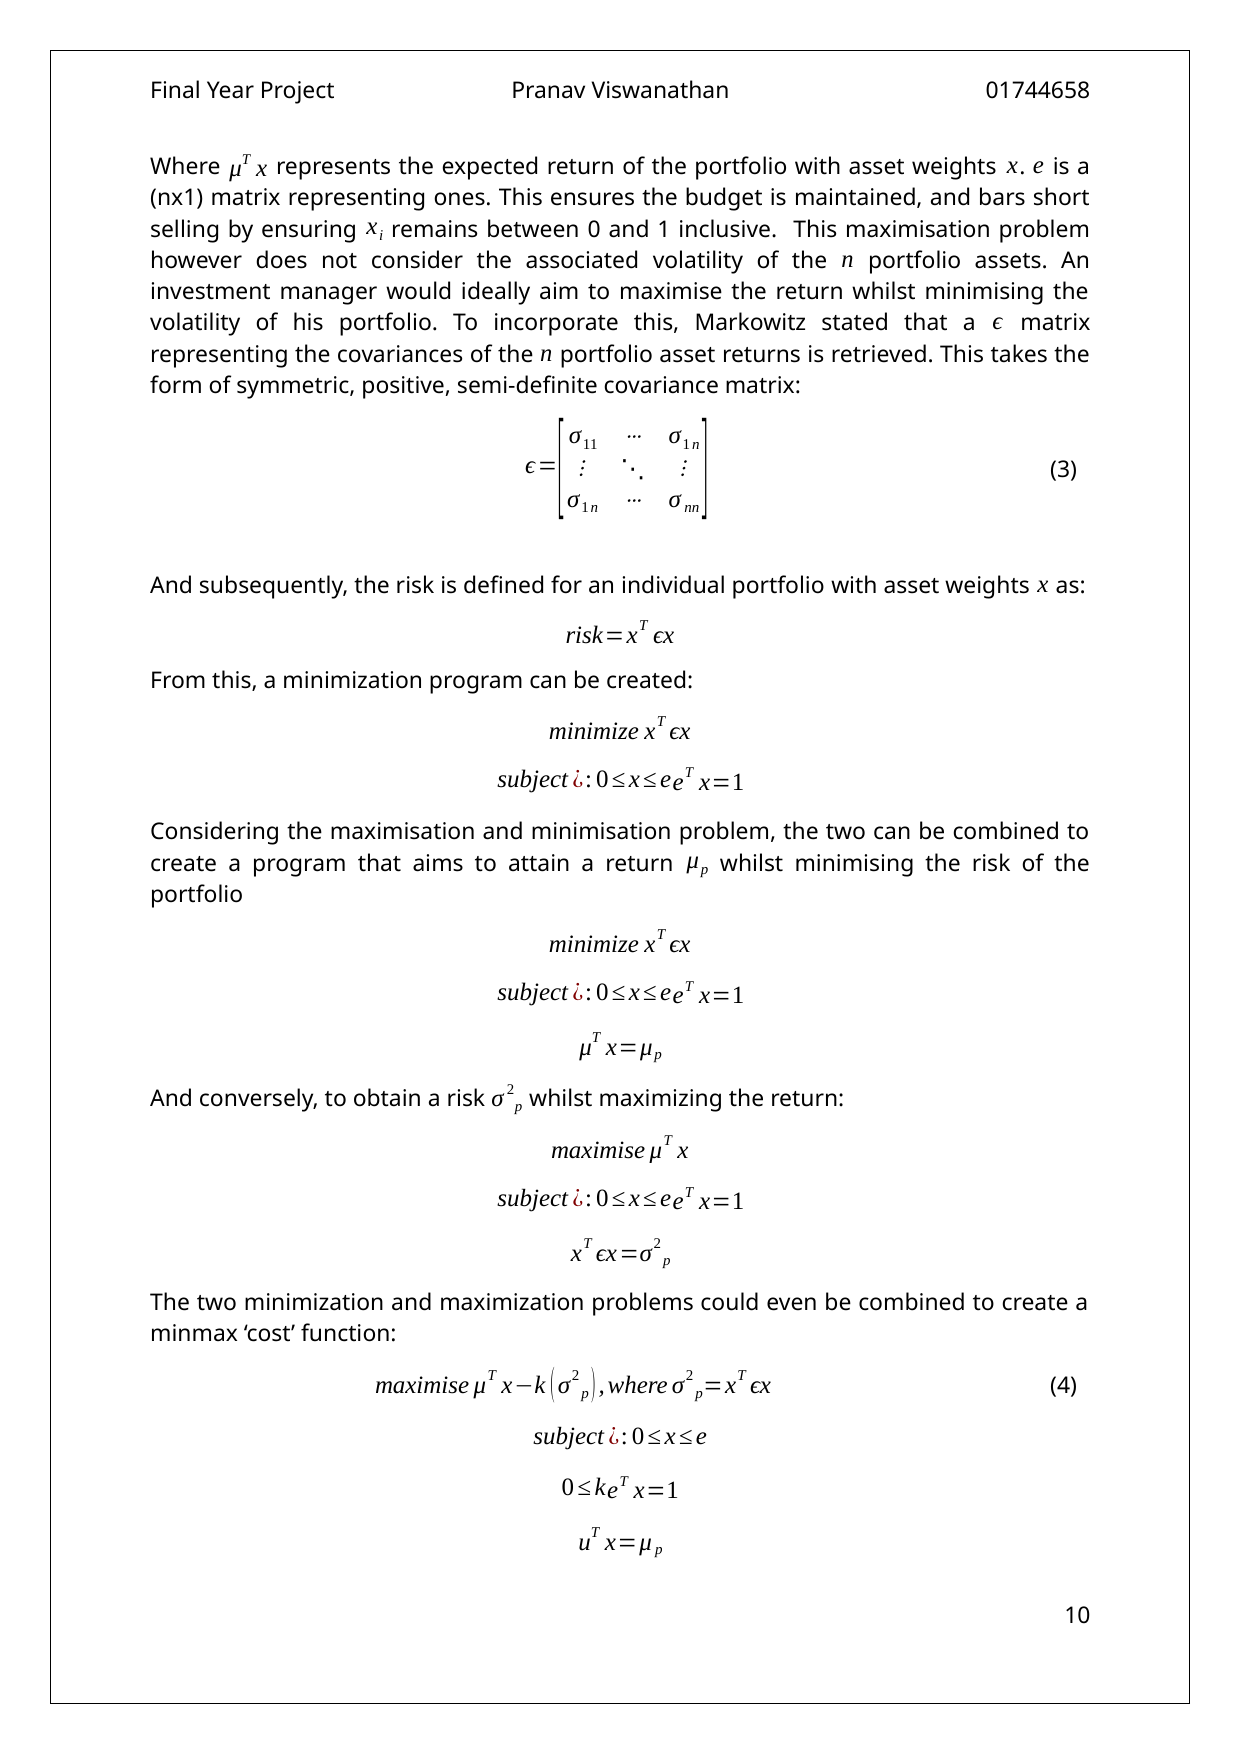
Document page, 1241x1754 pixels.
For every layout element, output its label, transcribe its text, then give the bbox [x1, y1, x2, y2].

text Considering the maximisation and minimisation problem, the two can be combined to create a program that aims to attain a return whilst minimising the risk of the portfolio [150, 815, 1090, 909]
text The two minimization and maximization problems could even be combined to create a minmax ‘cost’ function: [150, 1286, 1090, 1348]
text And conversely, to obtain a risk whilst maximizing the return: [150, 1080, 1090, 1115]
text (4) [300, 1365, 1090, 1404]
text Where represents the expected return of the portfolio with asset weights . is a (nx1) matrix representing ones. This ensures the budget is maintained, and bars short selling by ensuring remains between 0 and 1 inclusive. This maximisation problem however does not consider the associated volatility of the portfolio assets. An investment manager would ideally aim to maximise the return whilst minimising the volatility of his portfolio. To incorporate this, Markowitz stated that a matrix representing the covariances of the portfolio asset returns is retrieved. This takes the form of symmetric, positive, semi-definite covariance matrix: [150, 150, 1090, 400]
text And subsequently, the risk is defined for an individual portfolio with asset weights as: [150, 569, 1090, 600]
text (3) [450, 417, 1090, 552]
text From this, a minimization program can be created: [150, 664, 1090, 696]
